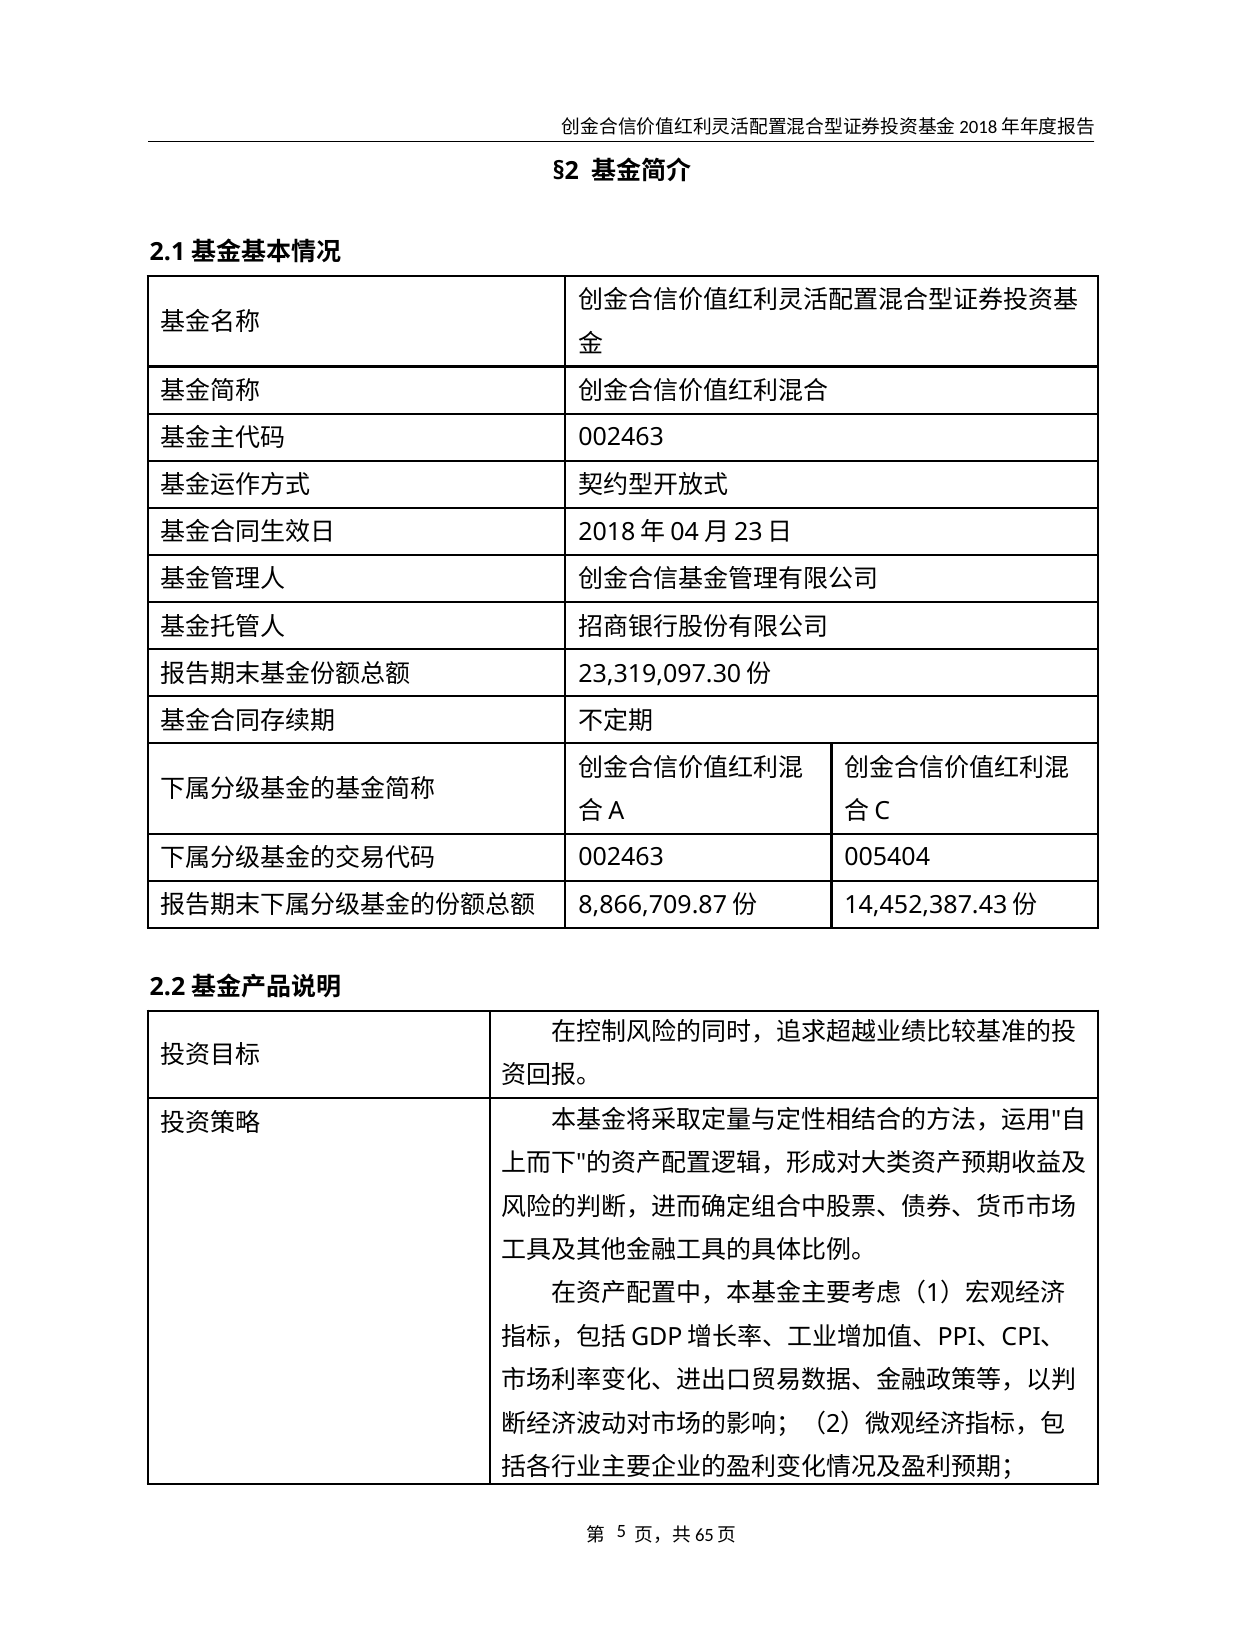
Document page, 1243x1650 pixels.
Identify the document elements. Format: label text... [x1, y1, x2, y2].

table_cell 创金合信价值红利混合 [566, 368, 1097, 412]
table_cell 下属分级基金的基金简称 [149, 744, 564, 833]
table_cell 报告期末下属分级基金的份额总额 [149, 882, 564, 927]
table_cell 005404 [833, 835, 1097, 880]
table_header 投资目标 [149, 1012, 489, 1097]
table_cell 基金合同生效日 [149, 509, 564, 554]
table_header 基金名称 [149, 277, 564, 365]
table_cell 基金主代码 [149, 415, 564, 459]
text 2.1 基金基本情况 [149, 231, 1094, 268]
text 2.2 基金产品说明 [149, 966, 1094, 1002]
table_cell 002463 [566, 835, 830, 880]
table_cell 002463 [566, 415, 1097, 459]
table_cell 23,319,097.30份 [566, 650, 1097, 695]
table_cell 基金运作方式 [149, 462, 564, 507]
table_cell 创金合信基金管理有限公司 [566, 556, 1097, 601]
table_cell 基金合同存续期 [149, 697, 564, 742]
table_cell 基金托管人 [149, 603, 564, 648]
table_cell 契约型开放式 [566, 462, 1097, 507]
table_cell 下属分级基金的交易代码 [149, 835, 564, 880]
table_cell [491, 1099, 1097, 1483]
table_cell 基金简称 [149, 368, 564, 412]
table_cell 基金管理人 [149, 556, 564, 601]
table_header 在控制风险的同时，追求超越业绩比较基准的投资回报。 [491, 1012, 1097, 1097]
table_cell 创金合信价值红利混合A [566, 744, 830, 833]
table_cell 创金合信价值红利混合C [833, 744, 1097, 833]
table_cell 2018年04月23日 [566, 509, 1097, 554]
table_cell 招商银行股份有限公司 [566, 603, 1097, 648]
table_cell 不定期 [566, 697, 1097, 742]
text §2 基金简介 [149, 151, 1094, 187]
table_cell 8,866,709.87份 [566, 882, 830, 927]
table_cell 报告期末基金份额总额 [149, 650, 564, 695]
table_header 创金合信价值红利灵活配置混合型证券投资基金 [566, 277, 1097, 365]
table_cell 投资策略 [149, 1099, 489, 1483]
table_cell 14,452,387.43份 [833, 882, 1097, 927]
